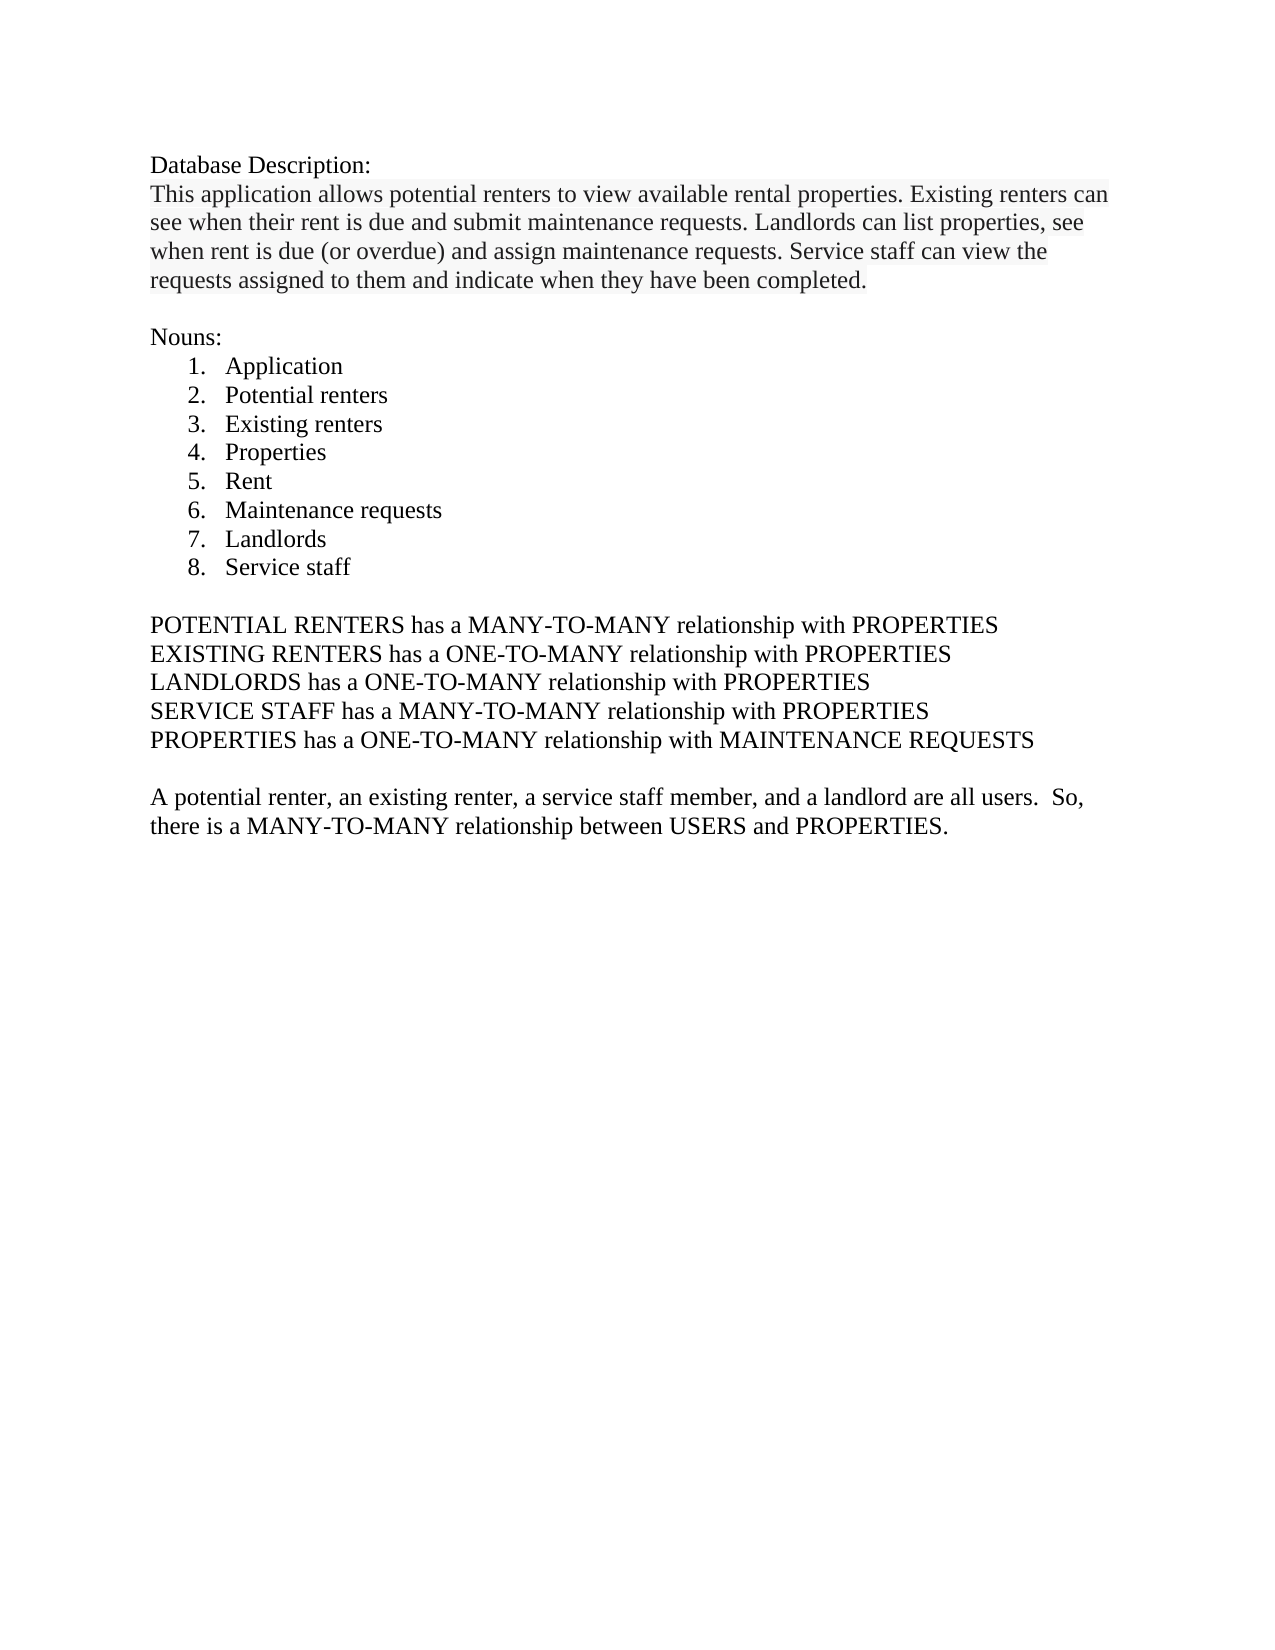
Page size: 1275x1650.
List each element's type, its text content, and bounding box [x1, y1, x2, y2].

list Existing renters [187, 409, 1125, 437]
list Application [187, 351, 1125, 380]
list Service staff [187, 552, 1125, 581]
list Properties [187, 437, 1125, 466]
text POTENTIAL RENTERS has a MANY-TO-MANY relationship with PROPERTIES [150, 610, 1125, 639]
list Rent [187, 466, 1125, 495]
text Database Description: [150, 150, 1125, 179]
list Potential renters [187, 380, 1125, 409]
text A potential renter, an existing renter, a service staff member, and a landlord are all users. So, there is a MANY-TO-MANY relationship between USERS and PROPERTIES. [150, 782, 1125, 840]
text EXISTING RENTERS has a ONE-TO-MANY relationship with PROPERTIES [150, 639, 1125, 667]
text PROPERTIES has a ONE-TO-MANY relationship with MAINTENANCE REQUESTS [150, 725, 1125, 754]
text SERVICE STAFF has a MANY-TO-MANY relationship with PROPERTIES [150, 696, 1125, 725]
list Maintenance requests [187, 495, 1125, 524]
text Nouns: [150, 322, 1125, 351]
list Landlords [187, 524, 1125, 552]
text This application allows potential renters to view available rental properties. Existing renters can see when their rent is due and submit maintenance requests. Landlords can list properties, see when rent is due (or overdue) and assign maintenance requests. Service staff can view the requests assigned to them and indicate when they have been completed. [150, 179, 1125, 294]
text LANDLORDS has a ONE-TO-MANY relationship with PROPERTIES [150, 667, 1125, 696]
